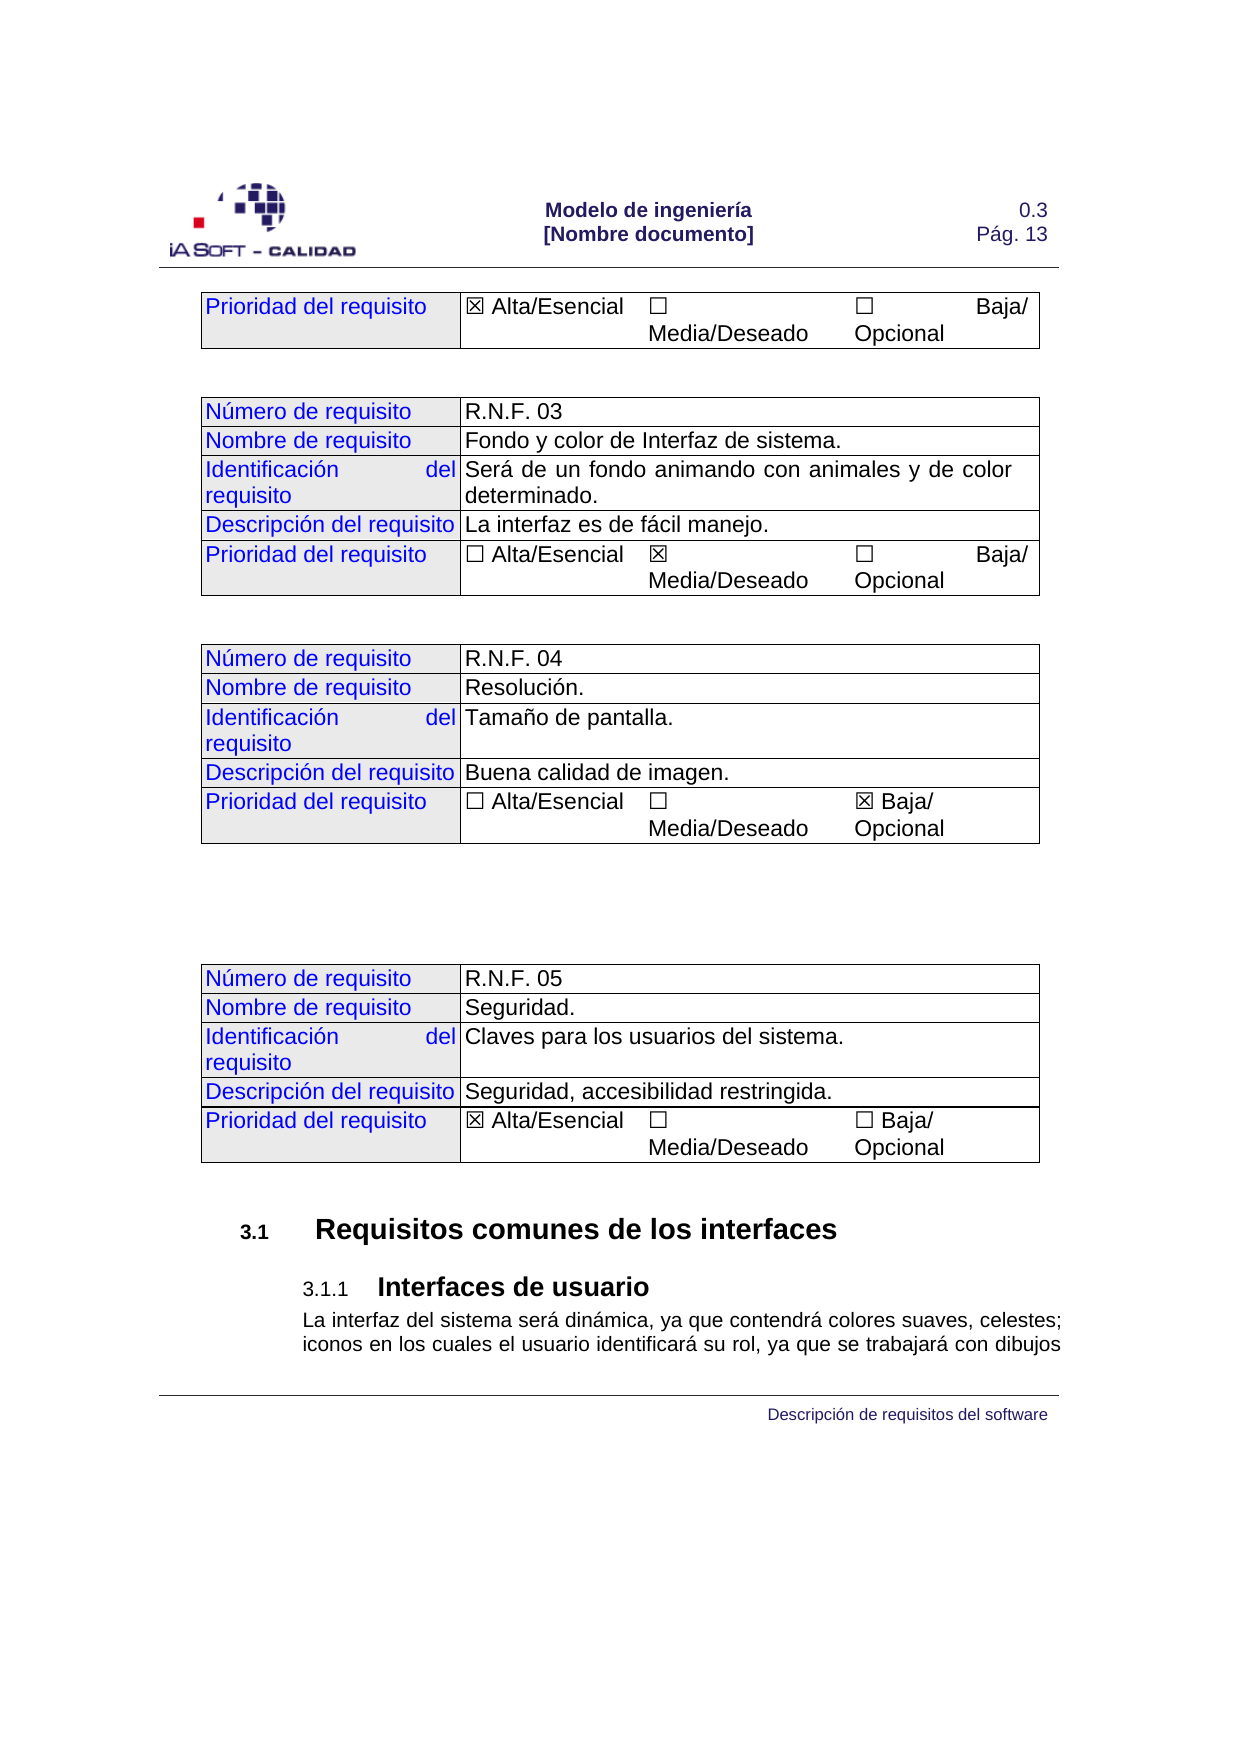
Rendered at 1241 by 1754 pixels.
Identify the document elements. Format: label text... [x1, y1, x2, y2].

table_cell Prioridad del requisito [202, 541, 460, 595]
table_cell La interfaz es de fácil manejo. [461, 511, 1039, 539]
table_cell ☐ Baja/ Opcional [843, 1108, 1039, 1162]
table_cell Buena calidad de imagen. [461, 759, 1039, 787]
table_cell Prioridad del requisito [202, 293, 460, 348]
table_cell Nombre de requisito [202, 674, 460, 702]
table_cell Seguridad. [461, 994, 1039, 1022]
table_cell Nombre de requisito [202, 994, 460, 1022]
table_cell [1017, 704, 1039, 758]
picture [170, 183, 359, 260]
table_cell ☐ Media/Deseado [637, 788, 843, 843]
table_cell Identificación del requisito [202, 456, 460, 510]
table_cell Tamaño de pantalla. [461, 704, 1017, 758]
table_cell Identificación del requisito [202, 704, 460, 758]
table_cell [1017, 456, 1039, 510]
table_cell ☐ Alta/Esencial [461, 788, 637, 843]
table_cell Identificación del requisito [202, 1023, 460, 1077]
list Interfaces de usuario [302, 1271, 1063, 1302]
table_header R.N.F. 04 [461, 645, 1039, 673]
table_cell Claves para los usuarios del sistema. [461, 1023, 1017, 1077]
table_cell Prioridad del requisito [202, 1108, 460, 1162]
table_header Número de requisito [202, 645, 460, 673]
table_header R.N.F. 03 [461, 398, 1039, 426]
table_cell ☐ Baja/ Opcional [843, 293, 1039, 348]
table_cell Fondo y color de Interfaz de sistema. [461, 427, 1039, 455]
table_cell ☐ Media/Deseado [637, 1108, 843, 1162]
table_cell ☒ Alta/Esencial [461, 1108, 637, 1162]
table_cell Resolución. [461, 674, 1039, 702]
table_cell ☐ Alta/Esencial [461, 541, 637, 595]
table_cell Descripción del requisito [202, 511, 460, 539]
table_cell Descripción del requisito [202, 759, 460, 787]
list Requisitos comunes de los interfaces [240, 1212, 1063, 1246]
table_cell Nombre de requisito [202, 427, 460, 455]
table_cell Descripción del requisito [202, 1078, 460, 1106]
table_cell [1017, 1023, 1039, 1077]
table_cell Prioridad del requisito [202, 788, 460, 843]
table_cell ☐ Baja/ Opcional [843, 541, 1039, 595]
table_cell ☒ Baja/ Opcional [843, 788, 1039, 843]
table_cell ☒ Alta/Esencial [461, 293, 637, 348]
table_header R.N.F. 05 [461, 965, 1039, 993]
table_cell Será de un fondo animando con animales y de color determinado. [461, 456, 1017, 510]
table_cell Seguridad, accesibilidad restringida. [461, 1078, 1039, 1106]
table_header Número de requisito [202, 965, 460, 993]
table_cell ☒ Media/Deseado [637, 541, 843, 595]
table_header Número de requisito [202, 398, 460, 426]
table_cell ☐ Media/Deseado [637, 293, 843, 348]
